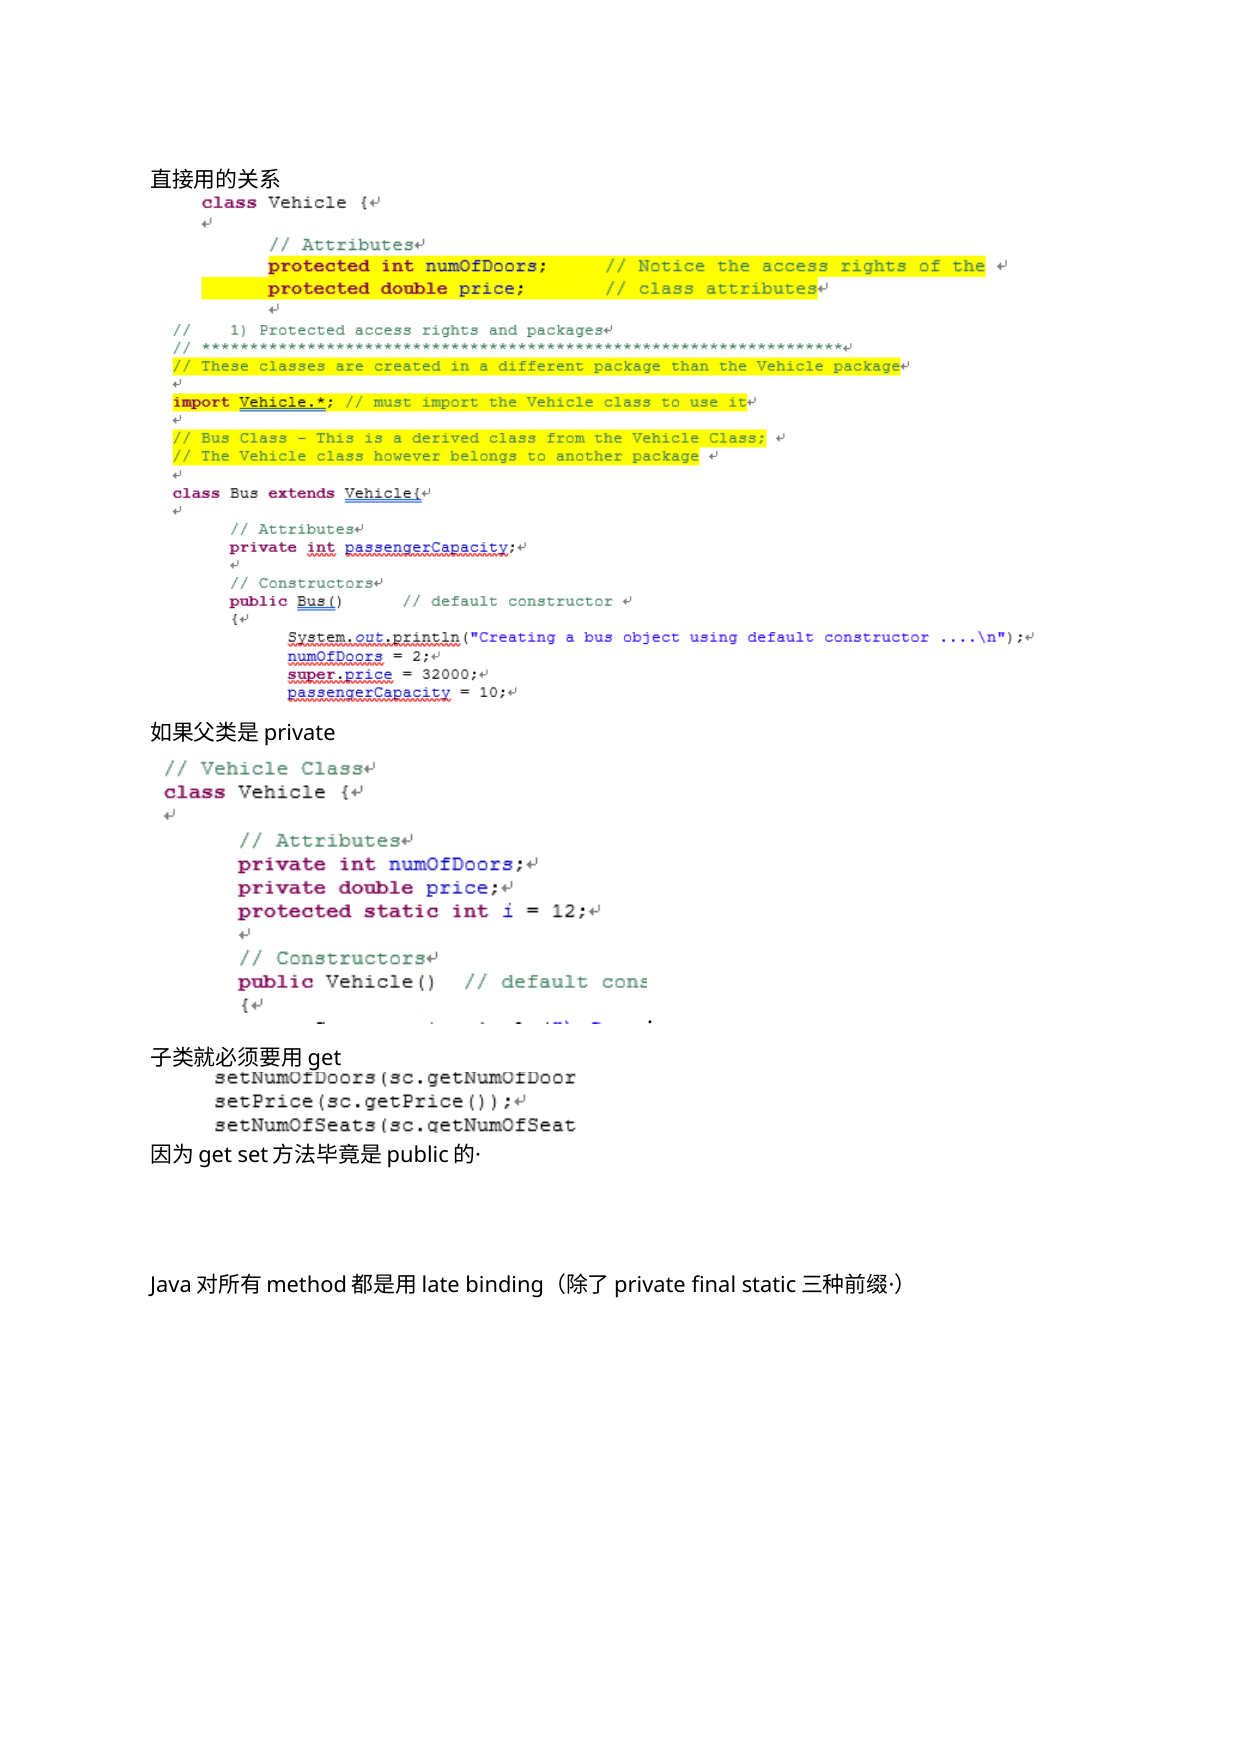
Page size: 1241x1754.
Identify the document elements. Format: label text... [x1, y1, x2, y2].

text 子类就必须要用get [150, 1039, 1090, 1072]
text 直接用的关系 [150, 162, 1090, 194]
picture [150, 324, 1091, 703]
picture [150, 756, 647, 1024]
text 如果父类是private [150, 714, 1090, 747]
text 因为get set方法毕竟是public的· [150, 1137, 1090, 1169]
picture [150, 194, 1091, 318]
picture [150, 1072, 577, 1133]
text Java对所有method都是用late binding（除了private final static三种前缀·） [150, 1267, 1090, 1299]
